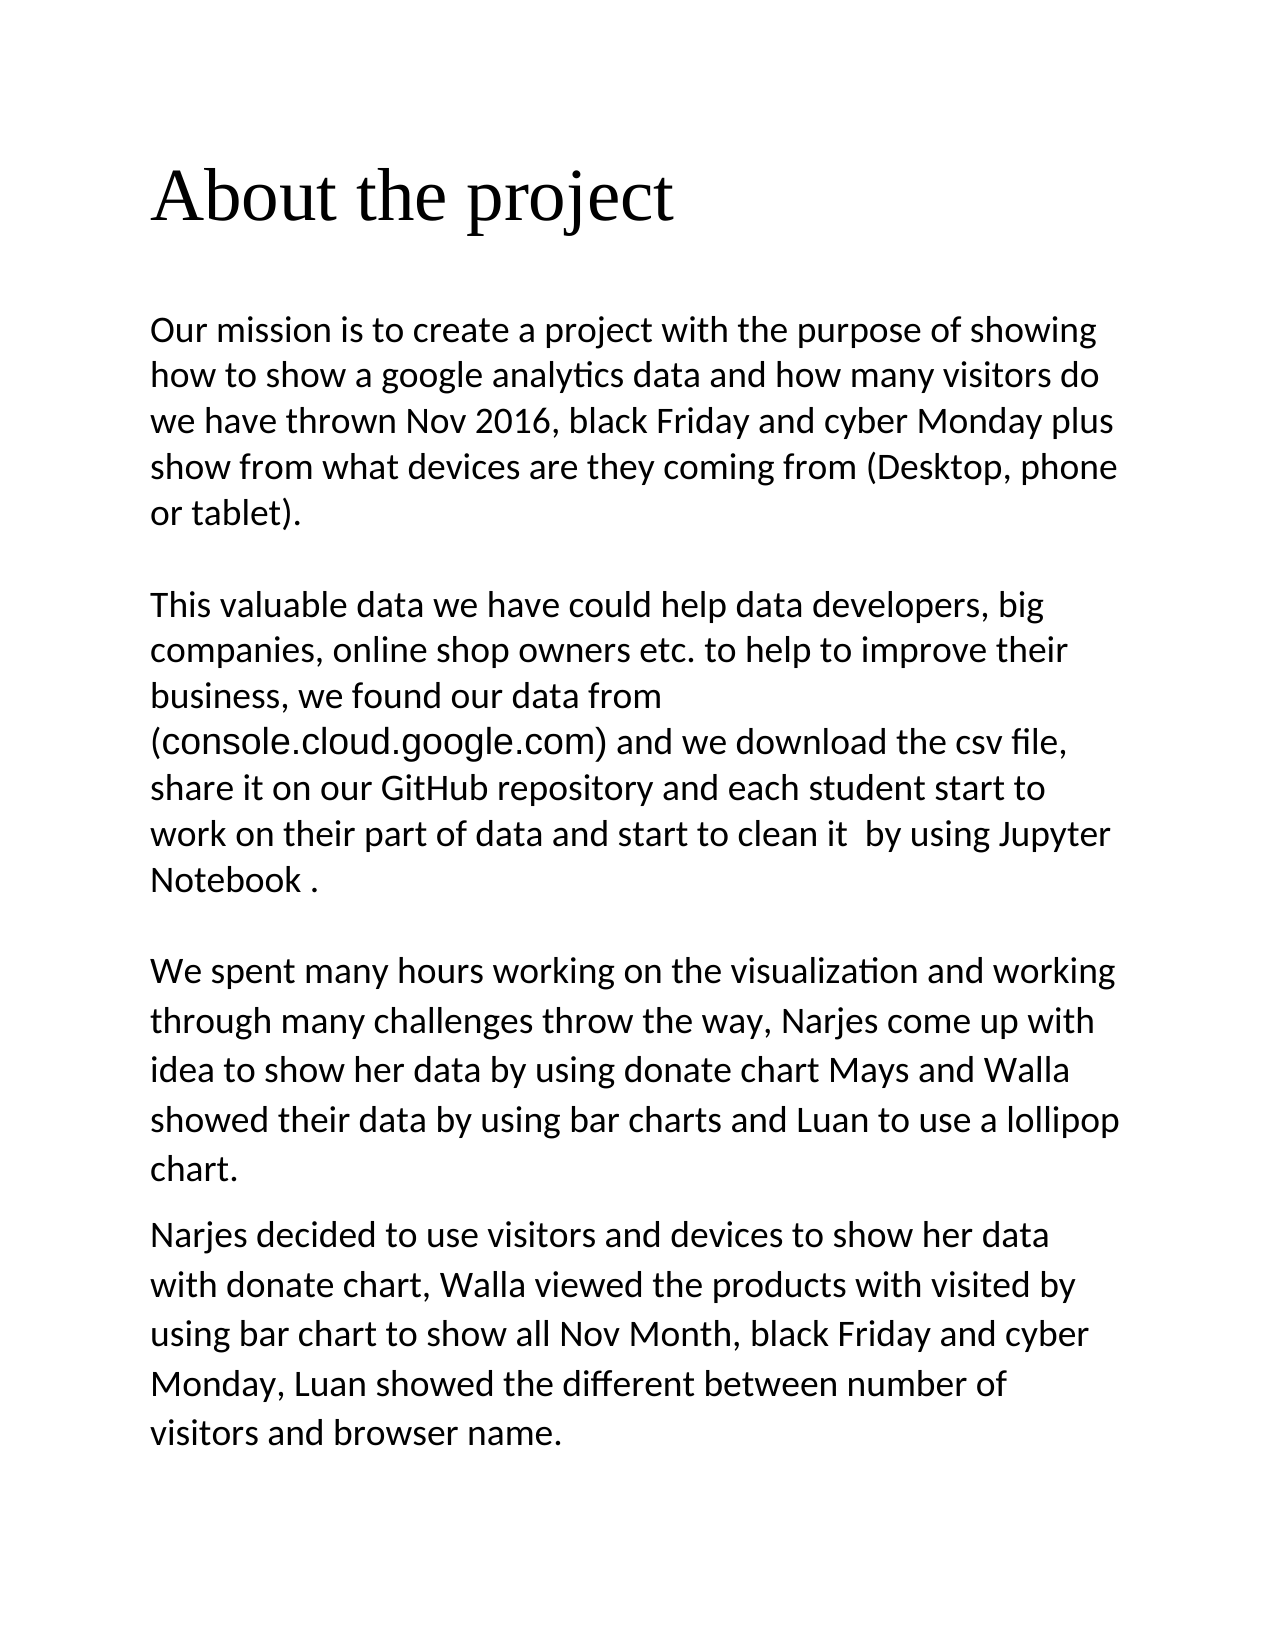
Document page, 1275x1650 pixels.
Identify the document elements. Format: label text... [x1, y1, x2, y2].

text About the project [150, 150, 1125, 236]
text We spent many hours working on the visualization and working through many challenges throw the way, Narjes come up with idea to show her data by using donate chart Mays and Walla showed their data by using bar charts and Luan to use a lollipop chart. [150, 947, 1125, 1191]
text This valuable data we have could help data developers, big companies, online shop owners etc. to help to improve their business, we found our data from (console.cloud.google.com) and we download the csv file, share it on our GitHub repository and each student start to work on their part of data and start to clean it by using Jupyter Notebook . [150, 581, 1125, 901]
text Our mission is to create a project with the purpose of showing how to show a google analytics data and how many visitors do we have thrown Nov 2016, black Friday and cyber Monday plus show from what devices are they coming from (Desktop, phone or tablet). [150, 306, 1125, 535]
text Narjes decided to use visitors and devices to show her data with donate chart, Walla viewed the products with visited by using bar chart to show all Nov Month, black Friday and cyber Monday, Luan showed the different between number of visitors and browser name. [150, 1211, 1125, 1455]
